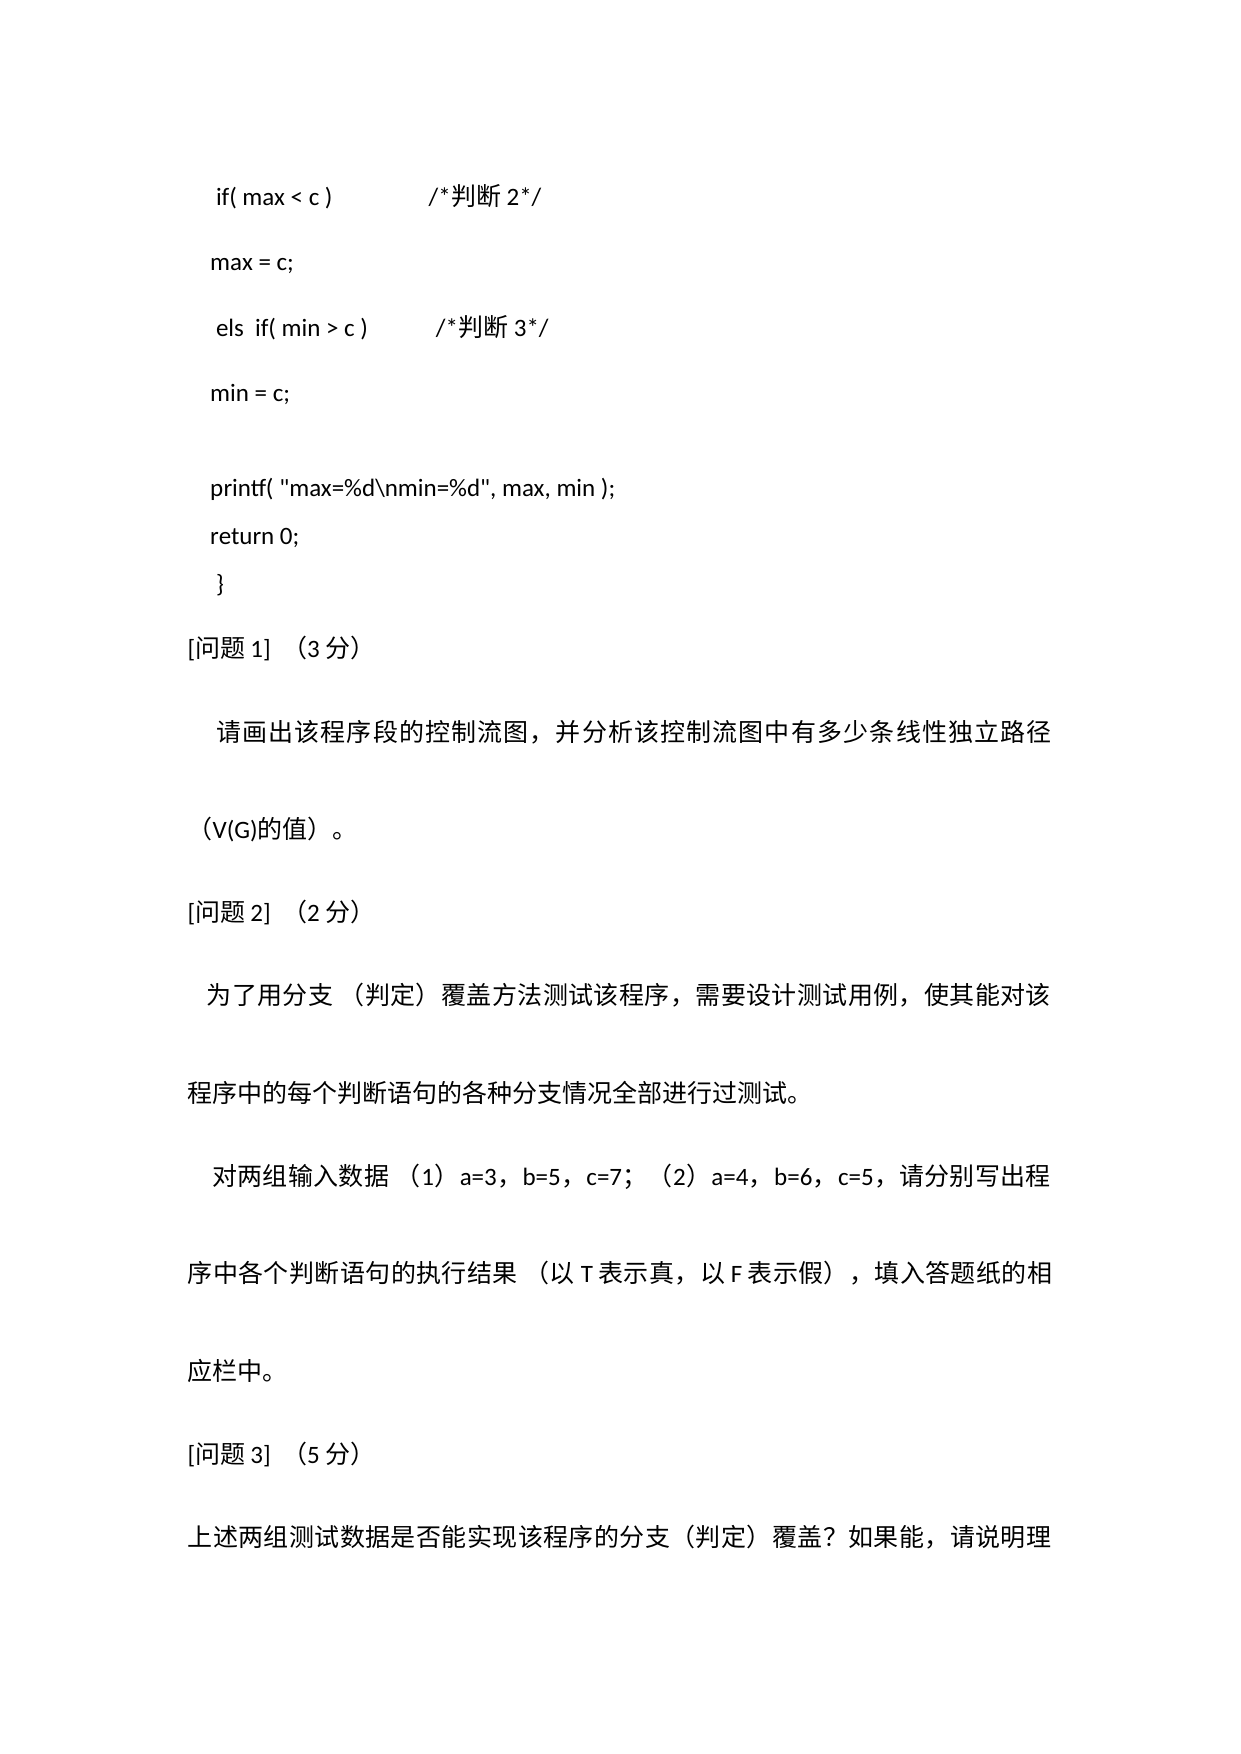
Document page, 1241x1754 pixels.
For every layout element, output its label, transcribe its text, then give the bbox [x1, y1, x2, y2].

text printf( "max=%d\nmin=%d", max, min ); [187, 471, 1053, 504]
text [问题2] （2 分） [187, 878, 1053, 943]
text 请画出该程序段的控制流图，并分析该控制流图中有多少条线性独立路径 （V(G)的值）。 [187, 698, 1053, 860]
text [问题1] （3 分） [187, 614, 1053, 679]
text els if( min > c ) /*判断 3*/ [187, 293, 1053, 358]
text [187, 1503, 1053, 1568]
text max = c; [187, 245, 1053, 278]
text min = c; [187, 376, 1053, 408]
text 对两组输入数据 （1）a=3，b=5，c=7；（2）a=4，b=6，c=5，请分别写出程序中各个判断语句的执行结果 （以T表示真，以F表示假），填入答题纸的相应栏中。 [187, 1142, 1053, 1402]
text if( max < c ) /*判断 2*/ [187, 162, 1053, 227]
text } [187, 567, 1053, 599]
text 为了用分支 （判定）覆盖方法测试该程序，需要设计测试用例，使其能对该程序中的每个判断语句的各种分支情况全部进行过测试。 [187, 961, 1053, 1124]
text return 0; [187, 519, 1053, 552]
text [问题3] （5 分） [187, 1420, 1053, 1485]
